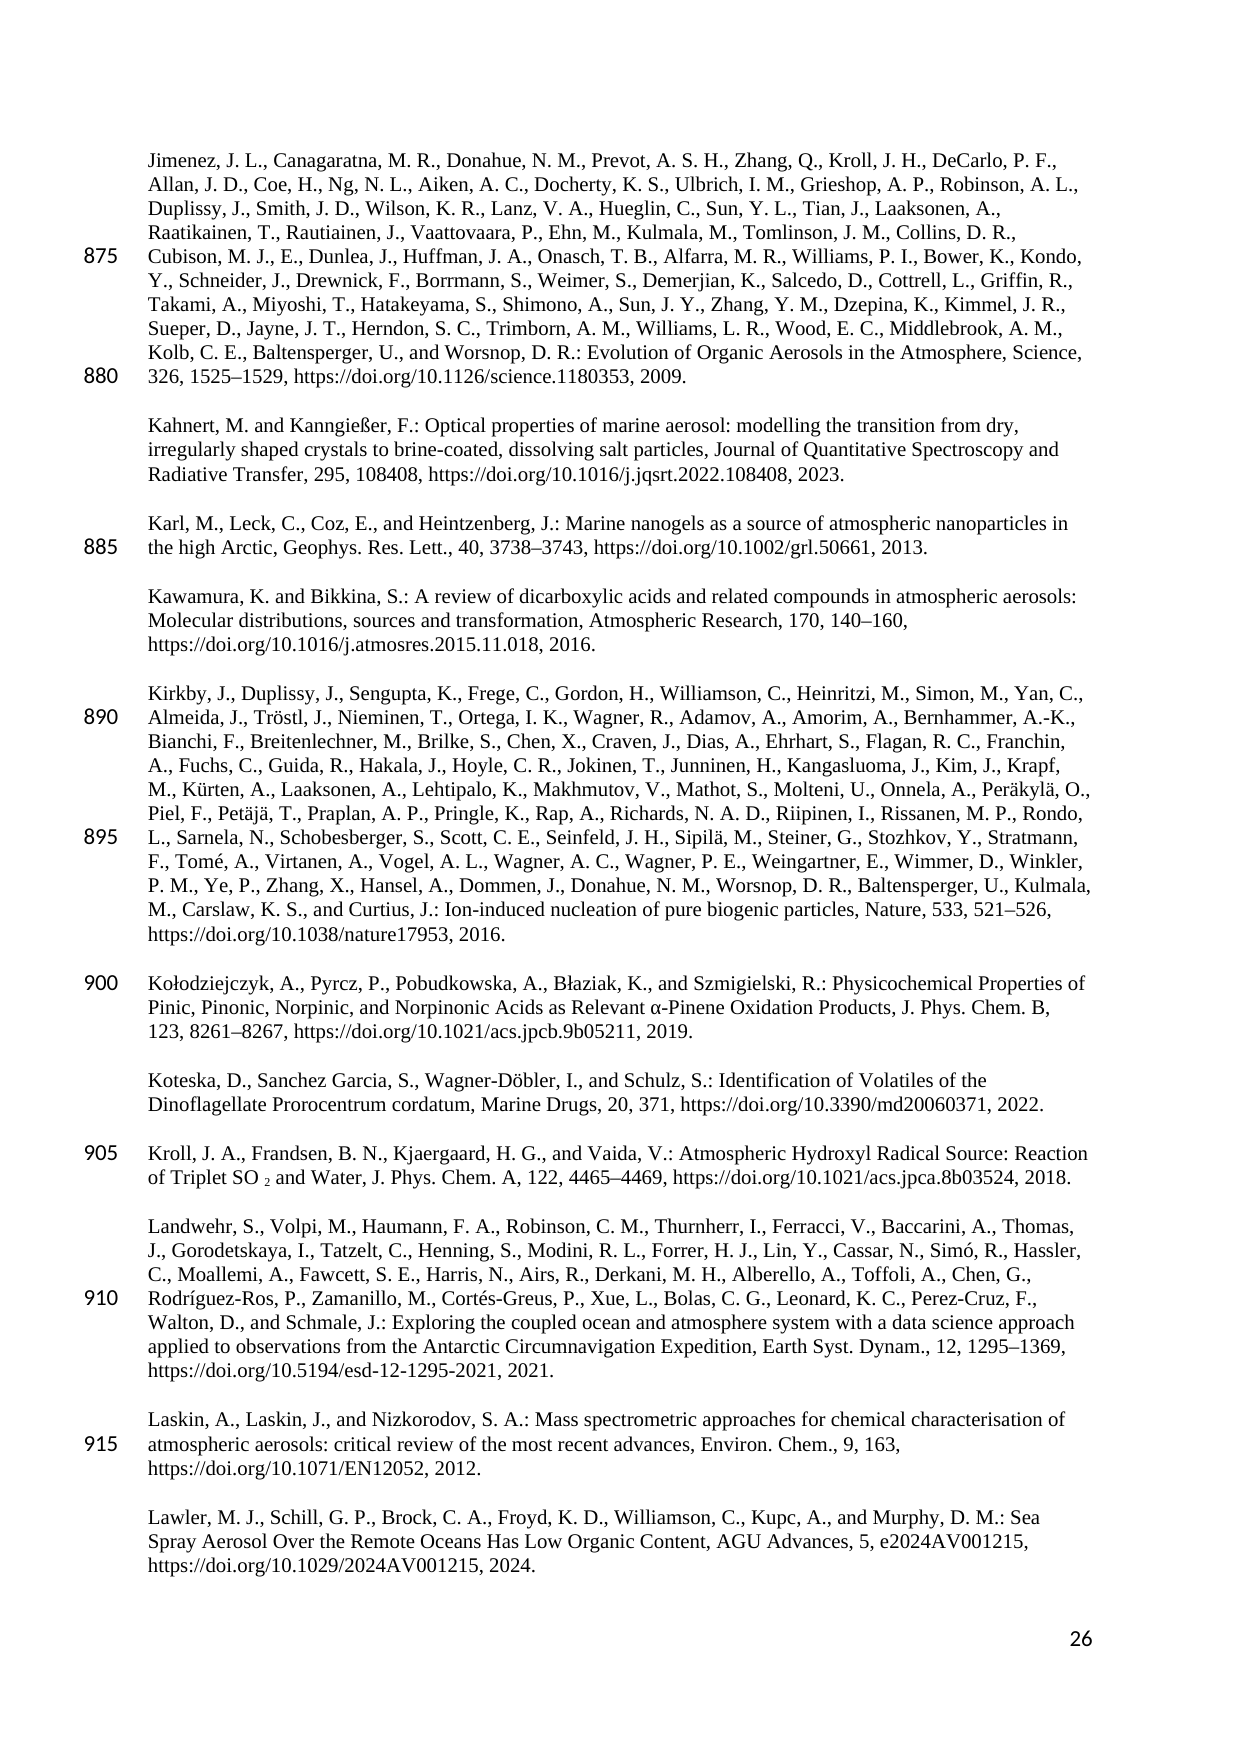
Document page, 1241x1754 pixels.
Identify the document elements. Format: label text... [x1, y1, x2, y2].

text Lawler, M. J., Schill, G. P., Brock, C. A., Froyd, K. D., Williamson, C., Kupc, A., and Murphy, D. M.: Sea Spray Aerosol Over the Remote Oceans Has Low Organic Content, AGU Advances, 5, e2024AV001215, https://doi.org/10.1029/2024AV001215, 2024. [148, 1504, 1092, 1577]
text Laskin, A., Laskin, J., and Nizkorodov, S. A.: Mass spectrometric approaches for chemical characterisation of atmospheric aerosols: critical review of the most recent advances, Environ. Chem., 9, 163, https://doi.org/10.1071/EN12052, 2012. [148, 1407, 1092, 1479]
text Kołodziejczyk, A., Pyrcz, P., Pobudkowska, A., Błaziak, K., and Szmigielski, R.: Physicochemical Properties of Pinic, Pinonic, Norpinic, and Norpinonic Acids as Relevant α-Pinene Oxidation Products, J. Phys. Chem. B, 123, 8261–8267, https://doi.org/10.1021/acs.jpcb.9b05211, 2019. [148, 971, 1092, 1043]
text Kahnert, M. and Kanngießer, F.: Optical properties of marine aerosol: modelling the transition from dry, irregularly shaped crystals to brine-coated, dissolving salt particles, Journal of Quantitative Spectroscopy and Radiative Transfer, 295, 108408, https://doi.org/10.1016/j.jqsrt.2022.108408, 2023. [148, 413, 1092, 486]
text Kawamura, K. and Bikkina, S.: A review of dicarboxylic acids and related compounds in atmospheric aerosols: Molecular distributions, sources and transformation, Atmospheric Research, 170, 140–160, https://doi.org/10.1016/j.atmosres.2015.11.018, 2016. [148, 584, 1092, 656]
text Kroll, J. A., Frandsen, B. N., Kjaergaard, H. G., and Vaida, V.: Atmospheric Hydroxyl Radical Source: Reaction of Triplet SO 2 and Water, J. Phys. Chem. A, 122, 4465–4469, https://doi.org/10.1021/acs.jpca.8b03524, 2018. [148, 1141, 1092, 1189]
text Koteska, D., Sanchez Garcia, S., Wagner-Döbler, I., and Schulz, S.: Identification of Volatiles of the Dinoflagellate Prorocentrum cordatum, Marine Drugs, 20, 371, https://doi.org/10.3390/md20060371, 2022. [148, 1068, 1092, 1116]
text Jimenez, J. L., Canagaratna, M. R., Donahue, N. M., Prevot, A. S. H., Zhang, Q., Kroll, J. H., DeCarlo, P. F., Allan, J. D., Coe, H., Ng, N. L., Aiken, A. C., Docherty, K. S., Ulbrich, I. M., Grieshop, A. P., Robinson, A. L., Duplissy, J., Smith, J. D., Wilson, K. R., Lanz, V. A., Hueglin, C., Sun, Y. L., Tian, J., Laaksonen, A., Raatikainen, T., Rautiainen, J., Vaattovaara, P., Ehn, M., Kulmala, M., Tomlinson, J. M., Collins, D. R., Cubison, M. J., E., Dunlea, J., Huffman, J. A., Onasch, T. B., Alfarra, M. R., Williams, P. I., Bower, K., Kondo, Y., Schneider, J., Drewnick, F., Borrmann, S., Weimer, S., Demerjian, K., Salcedo, D., Cottrell, L., Griffin, R., Takami, A., Miyoshi, T., Hatakeyama, S., Shimono, A., Sun, J. Y., Zhang, Y. M., Dzepina, K., Kimmel, J. R., Sueper, D., Jayne, J. T., Herndon, S. C., Trimborn, A. M., Williams, L. R., Wood, E. C., Middlebrook, A. M., Kolb, C. E., Baltensperger, U., and Worsnop, D. R.: Evolution of Organic Aerosols in the Atmosphere, Science, 326, 1525–1529, https://doi.org/10.1126/science.1180353, 2009. [148, 148, 1092, 388]
text Landwehr, S., Volpi, M., Haumann, F. A., Robinson, C. M., Thurnherr, I., Ferracci, V., Baccarini, A., Thomas, J., Gorodetskaya, I., Tatzelt, C., Henning, S., Modini, R. L., Forrer, H. J., Lin, Y., Cassar, N., Simó, R., Hassler, C., Moallemi, A., Fawcett, S. E., Harris, N., Airs, R., Derkani, M. H., Alberello, A., Toffoli, A., Chen, G., Rodríguez-Ros, P., Zamanillo, M., Cortés-Greus, P., Xue, L., Bolas, C. G., Leonard, K. C., Perez-Cruz, F., Walton, D., and Schmale, J.: Exploring the coupled ocean and atmosphere system with a data science approach applied to observations from the Antarctic Circumnavigation Expedition, Earth Syst. Dynam., 12, 1295–1369, https://doi.org/10.5194/esd-12-1295-2021, 2021. [148, 1214, 1092, 1382]
text Kirkby, J., Duplissy, J., Sengupta, K., Frege, C., Gordon, H., Williamson, C., Heinritzi, M., Simon, M., Yan, C., Almeida, J., Tröstl, J., Nieminen, T., Ortega, I. K., Wagner, R., Adamov, A., Amorim, A., Bernhammer, A.-K., Bianchi, F., Breitenlechner, M., Brilke, S., Chen, X., Craven, J., Dias, A., Ehrhart, S., Flagan, R. C., Franchin, A., Fuchs, C., Guida, R., Hakala, J., Hoyle, C. R., Jokinen, T., Junninen, H., Kangasluoma, J., Kim, J., Krapf, M., Kürten, A., Laaksonen, A., Lehtipalo, K., Makhmutov, V., Mathot, S., Molteni, U., Onnela, A., Peräkylä, O., Piel, F., Petäjä, T., Praplan, A. P., Pringle, K., Rap, A., Richards, N. A. D., Riipinen, I., Rissanen, M. P., Rondo, L., Sarnela, N., Schobesberger, S., Scott, C. E., Seinfeld, J. H., Sipilä, M., Steiner, G., Stozhkov, Y., Stratmann, F., Tomé, A., Virtanen, A., Vogel, A. L., Wagner, A. C., Wagner, P. E., Weingartner, E., Wimmer, D., Winkler, P. M., Ye, P., Zhang, X., Hansel, A., Dommen, J., Donahue, N. M., Worsnop, D. R., Baltensperger, U., Kulmala, M., Carslaw, K. S., and Curtius, J.: Ion-induced nucleation of pure biogenic particles, Nature, 533, 521–526, https://doi.org/10.1038/nature17953, 2016. [148, 681, 1092, 946]
text Karl, M., Leck, C., Coz, E., and Heintzenberg, J.: Marine nanogels as a source of atmospheric nanoparticles in the high Arctic, Geophys. Res. Lett., 40, 3738–3743, https://doi.org/10.1002/grl.50661, 2013. [148, 511, 1092, 559]
